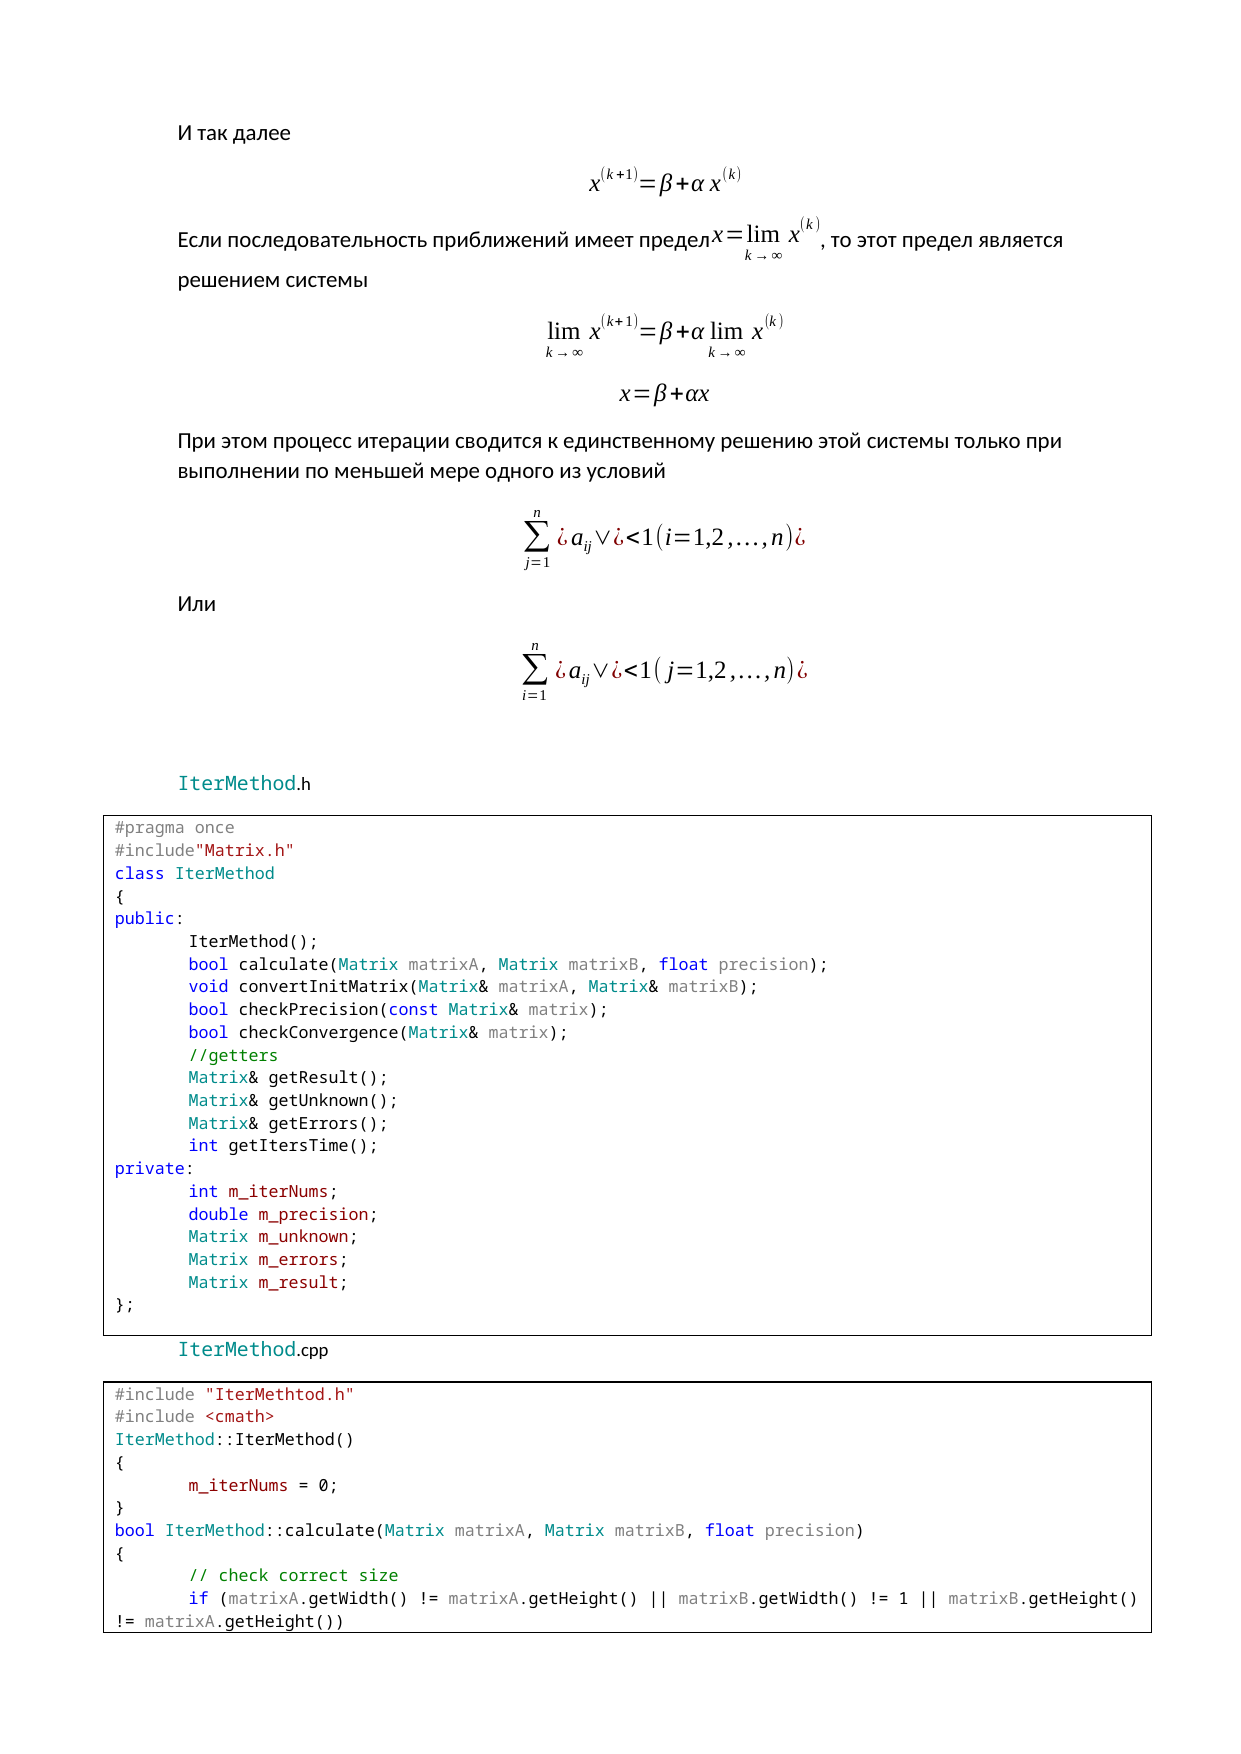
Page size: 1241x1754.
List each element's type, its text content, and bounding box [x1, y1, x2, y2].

text При этом процесс итерации сводится к единственному решению этой системы только при выполнении по меньшей мере одного из условий [177, 426, 1152, 484]
text IterMethod.cpp [177, 1336, 1152, 1363]
text И так далее [177, 118, 1152, 146]
table_header #pragma once #include"Matrix.h" class IterMethod { public: IterMethod(); bool calculate(Matrix matrixA, Matrix matrixB, float precision); void convertInitMatrix(Matrix& matrixA, Matrix& matrixB); bool checkPrecision(const Matrix& matrix); bool checkConvergence(Matrix& matrix); //getters Matrix& getResult(); Matrix& getUnknown(); Matrix& getErrors(); int getItersTime(); private: int m_iterNums; double m_precision; Matrix m_unknown; Matrix m_errors; Matrix m_result; }; [104, 816, 1151, 1334]
text Если последовательность приближений имеет предел, то этот предел является решением системы [177, 215, 1152, 294]
text Или [177, 589, 1152, 617]
text IterMethod.h [177, 769, 1152, 796]
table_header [104, 1383, 1151, 1632]
